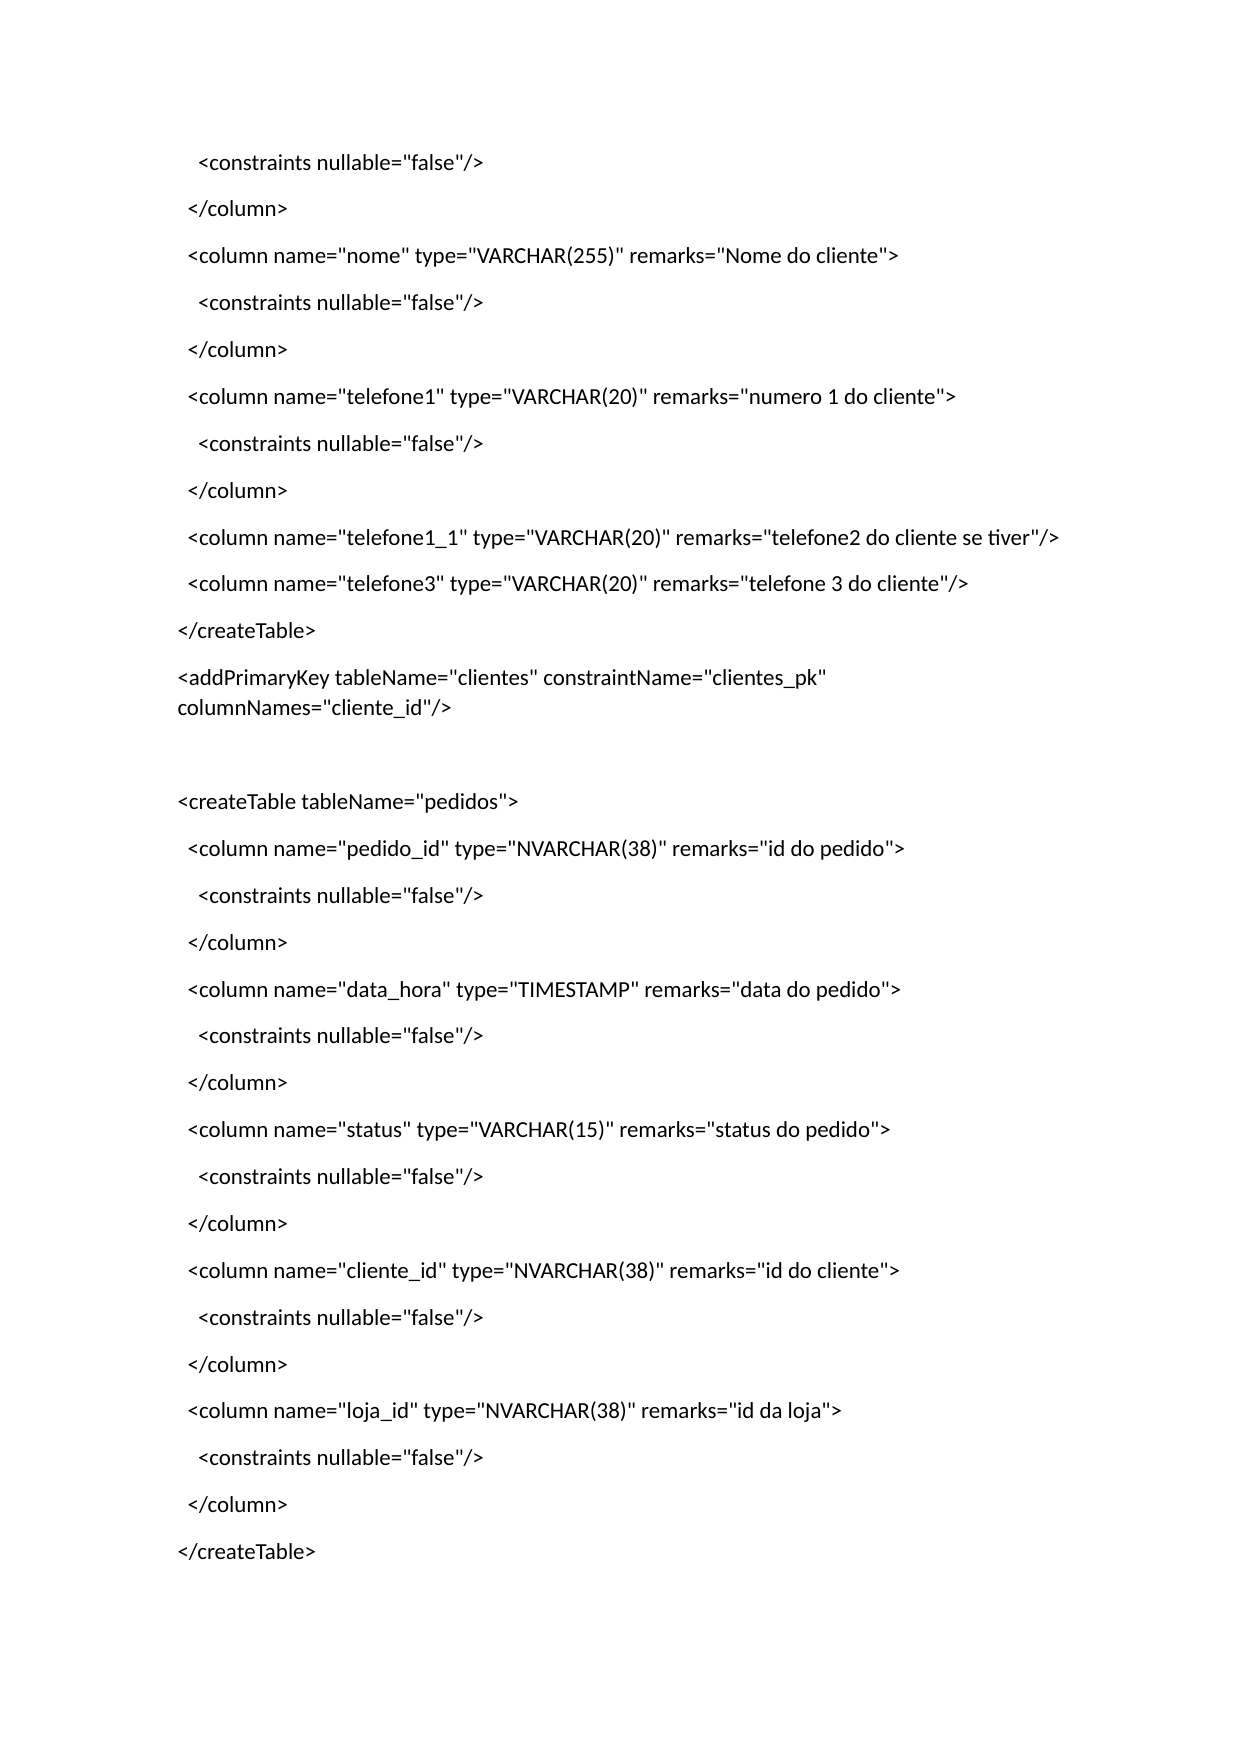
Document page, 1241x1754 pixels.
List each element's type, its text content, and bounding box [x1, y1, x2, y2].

text </createTable> [177, 616, 1063, 644]
text </column> [177, 1490, 1063, 1518]
text <column name="cliente_id" type="NVARCHAR(38)" remarks="id do cliente"> [177, 1256, 1063, 1284]
text </column> [177, 1209, 1063, 1237]
text </createTable> [177, 1537, 1063, 1565]
text </column> [177, 1068, 1063, 1096]
text <constraints nullable="false"/> [177, 288, 1063, 316]
text <constraints nullable="false"/> [177, 1303, 1063, 1331]
text <constraints nullable="false"/> [177, 148, 1063, 176]
text <constraints nullable="false"/> [177, 881, 1063, 909]
text </column> [177, 928, 1063, 956]
text </column> [177, 1350, 1063, 1378]
text </column> [177, 335, 1063, 363]
text <addPrimaryKey tableName="clientes" constraintName="clientes_pk" columnNames="cliente_id"/> [177, 663, 1063, 721]
text <constraints nullable="false"/> [177, 1162, 1063, 1190]
text <column name="telefone1_1" type="VARCHAR(20)" remarks="telefone2 do cliente se tiver"/> [177, 523, 1063, 551]
text <constraints nullable="false"/> [177, 1443, 1063, 1471]
text <column name="telefone3" type="VARCHAR(20)" remarks="telefone 3 do cliente"/> [177, 569, 1063, 597]
text </column> [177, 194, 1063, 222]
text <column name="status" type="VARCHAR(15)" remarks="status do pedido"> [177, 1115, 1063, 1143]
text <constraints nullable="false"/> [177, 1022, 1063, 1049]
text </column> [177, 476, 1063, 504]
text <column name="loja_id" type="NVARCHAR(38)" remarks="id da loja"> [177, 1397, 1063, 1424]
text <constraints nullable="false"/> [177, 429, 1063, 457]
text <createTable tableName="pedidos"> [177, 787, 1063, 815]
text <column name="telefone1" type="VARCHAR(20)" remarks="numero 1 do cliente"> [177, 382, 1063, 410]
text <column name="pedido_id" type="NVARCHAR(38)" remarks="id do pedido"> [177, 834, 1063, 862]
text <column name="nome" type="VARCHAR(255)" remarks="Nome do cliente"> [177, 241, 1063, 269]
text <column name="data_hora" type="TIMESTAMP" remarks="data do pedido"> [177, 975, 1063, 1003]
